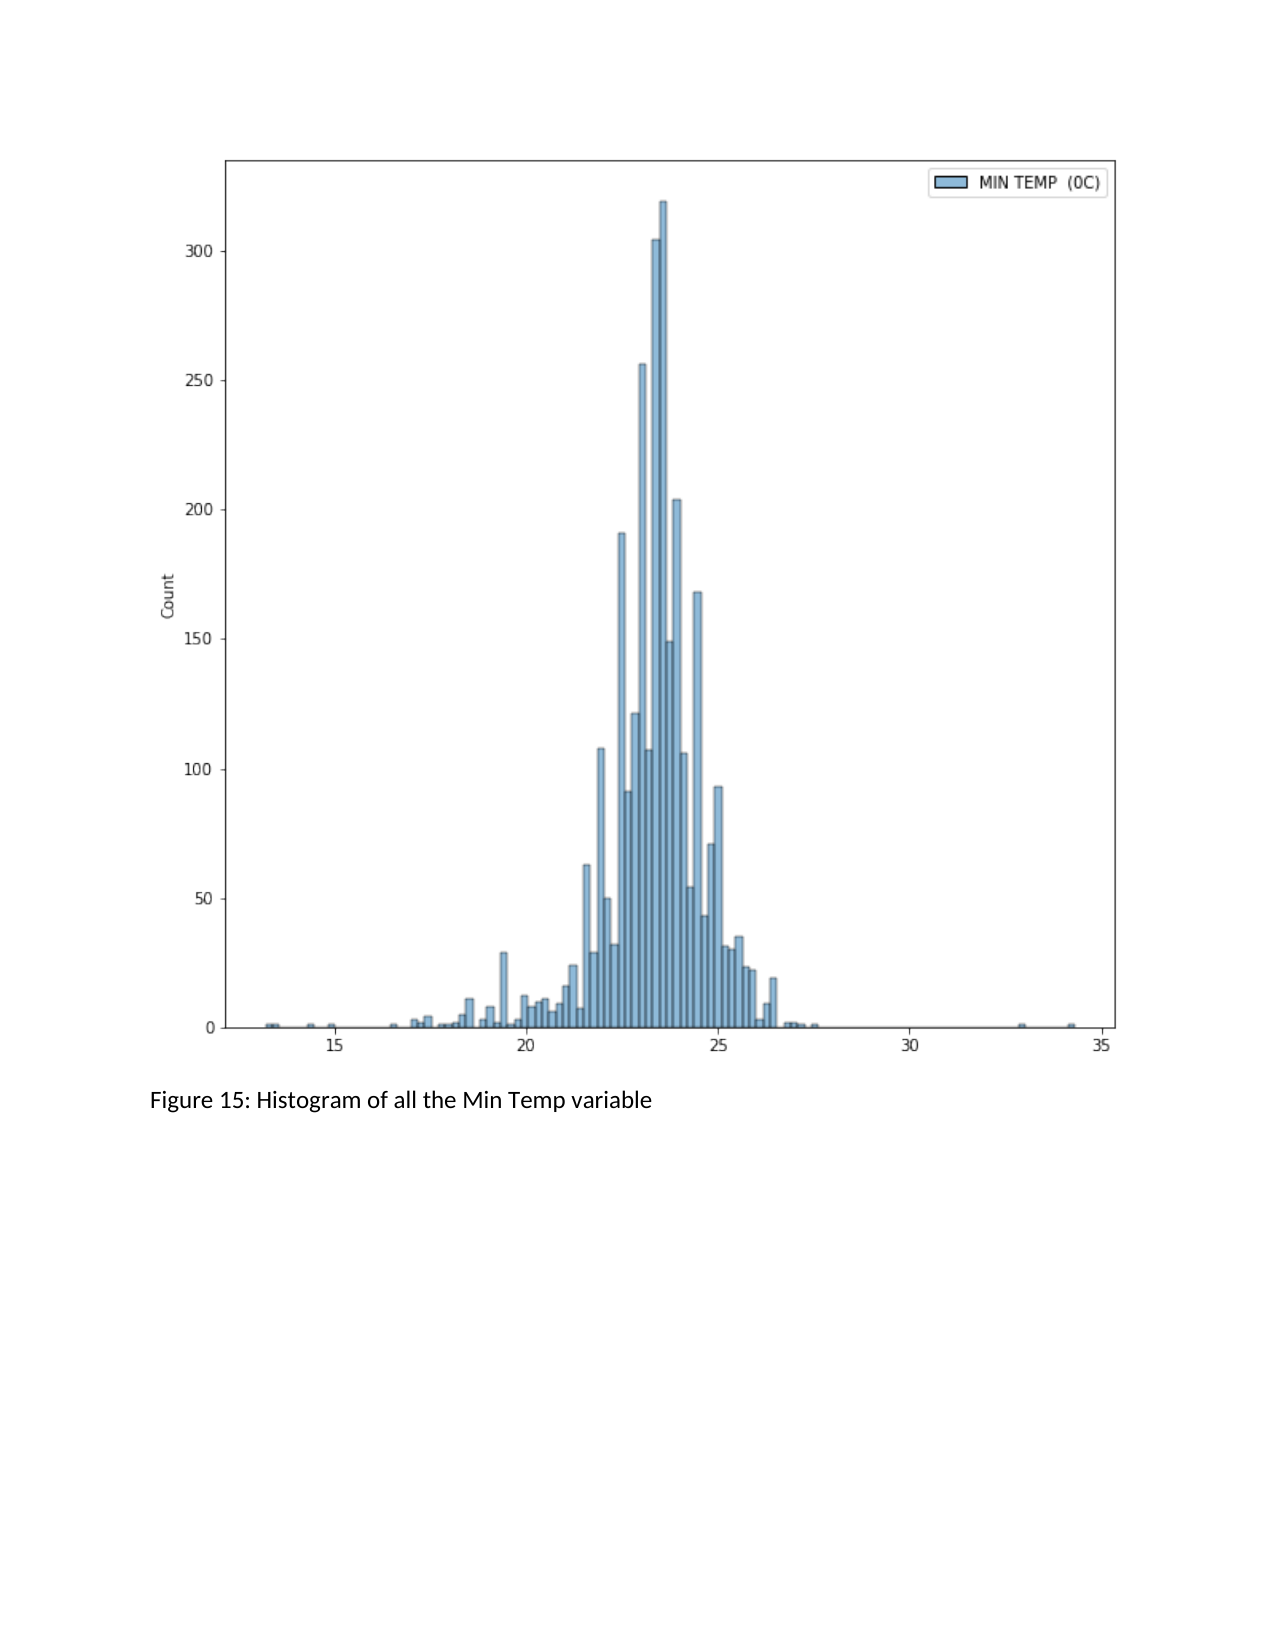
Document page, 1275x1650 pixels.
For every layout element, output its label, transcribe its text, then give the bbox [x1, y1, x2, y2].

picture [150, 150, 1125, 1066]
text Figure 15: Histogram of all the Min Temp variable [150, 1084, 1125, 1115]
